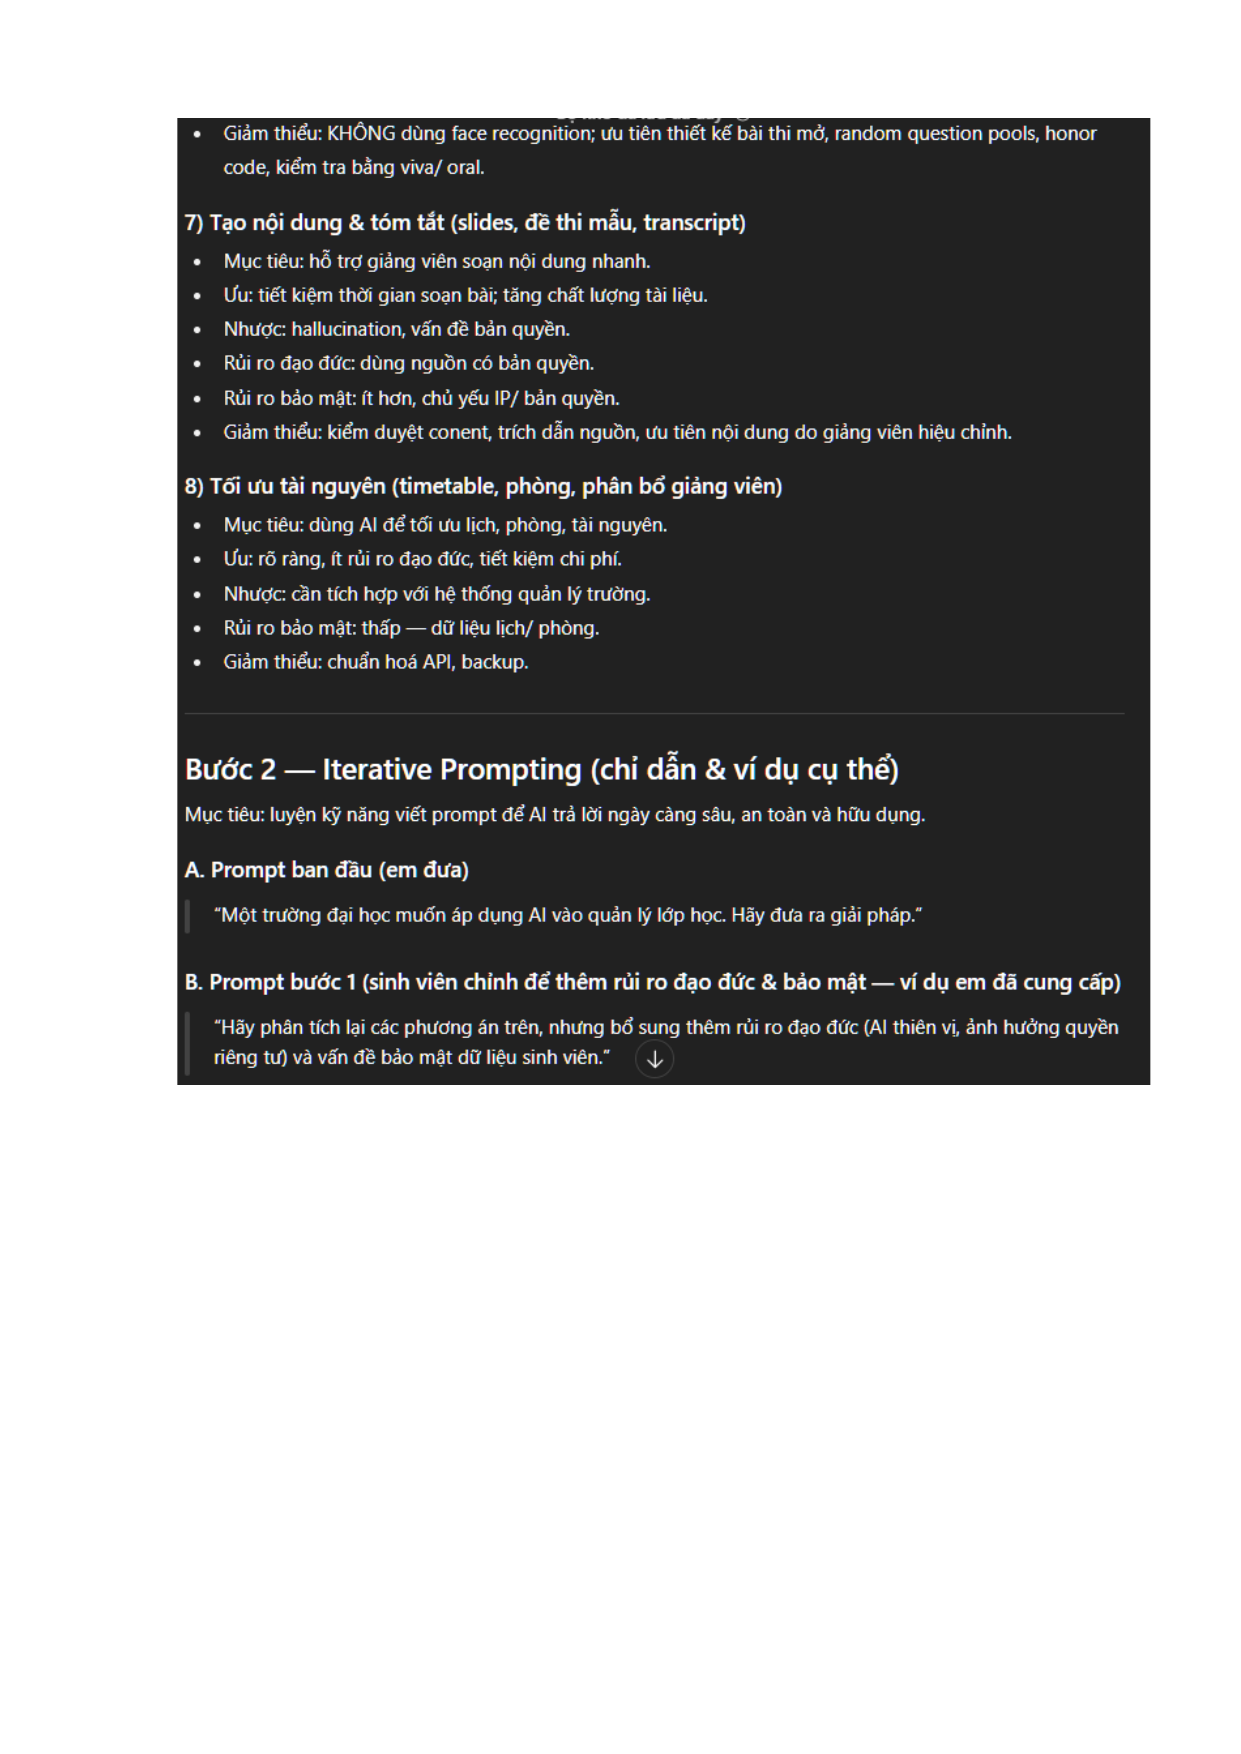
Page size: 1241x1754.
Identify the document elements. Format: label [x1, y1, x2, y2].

picture [177, 118, 1151, 1085]
